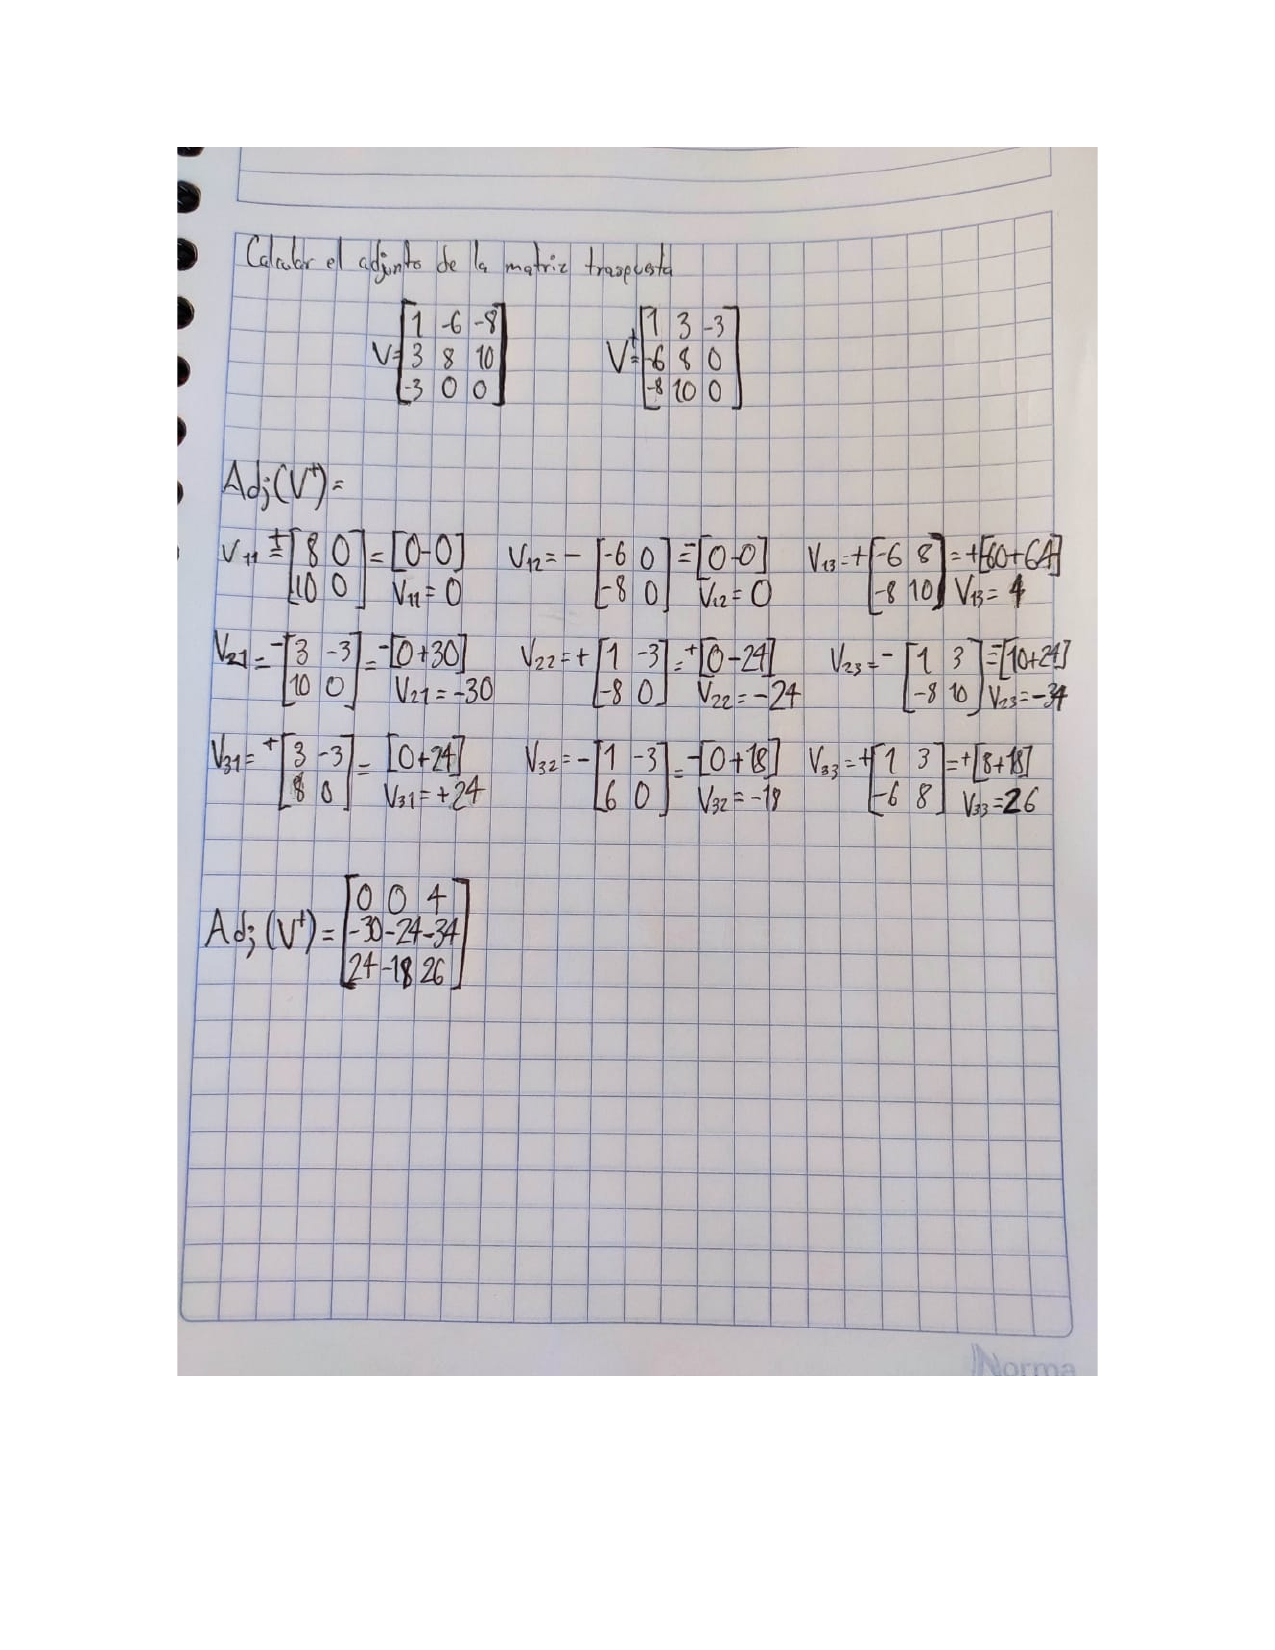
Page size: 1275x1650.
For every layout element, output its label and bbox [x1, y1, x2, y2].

picture [177, 147, 1098, 1376]
